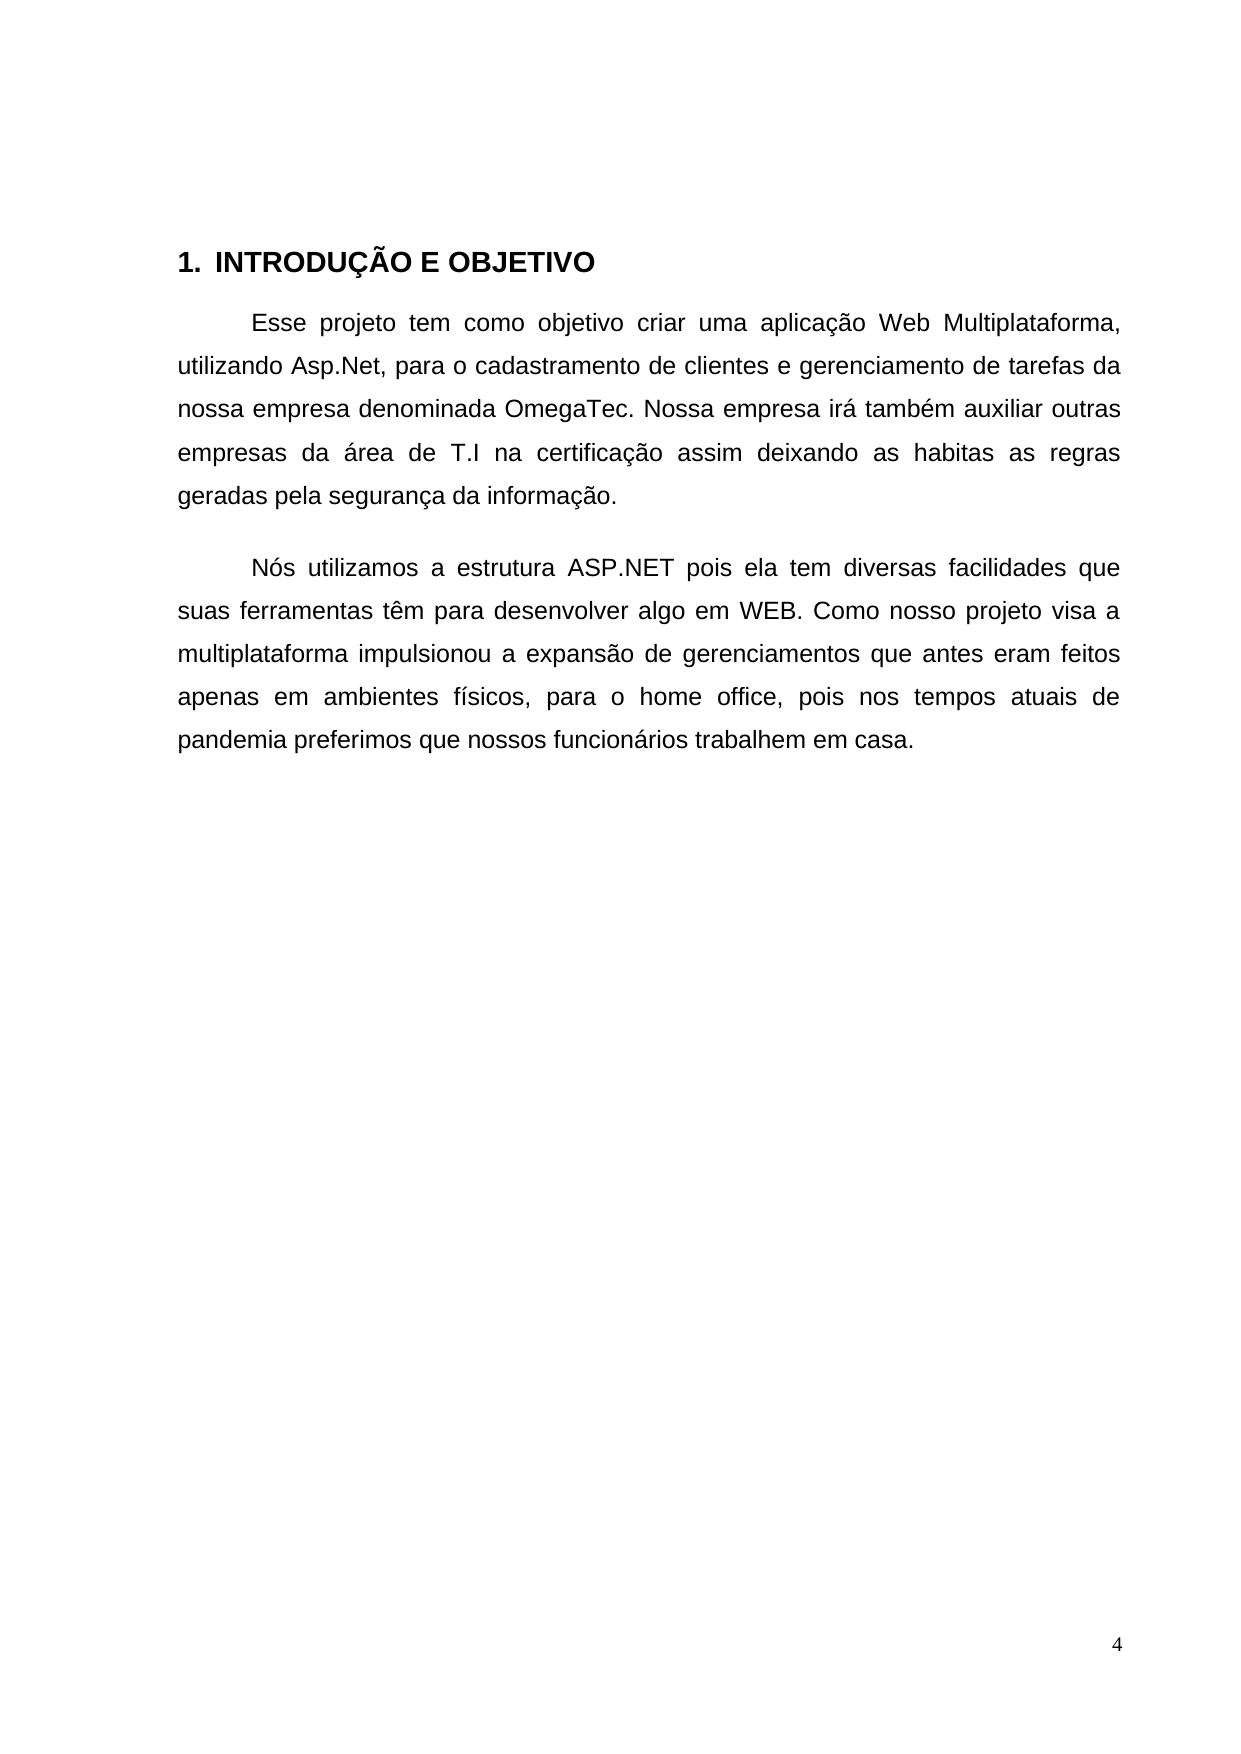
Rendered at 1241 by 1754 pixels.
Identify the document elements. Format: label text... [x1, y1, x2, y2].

text Nós utilizamos a estrutura ASP.NET pois ela tem diversas facilidades que suas ferramentas têm para desenvolver algo em WEB. Como nosso projeto visa a multiplataforma impulsionou a expansão de gerenciamentos que antes eram feitos apenas em ambientes físicos, para o home office, pois nos tempos atuais de pandemia preferimos que nossos funcionários trabalhem em casa. [177, 553, 1122, 754]
text Esse projeto tem como objetivo criar uma aplicação Web Multiplataforma, utilizando Asp.Net, para o cadastramento de clientes e gerenciamento de tarefas da nossa empresa denominada OmegaTec. Nossa empresa irá também auxiliar outras empresas da área de T.I na certificação assim deixando as habitas as regras geradas pela segurança da informação. [177, 308, 1122, 509]
subtitle INTRODUÇÃO E OBJETIVO [177, 245, 1122, 279]
